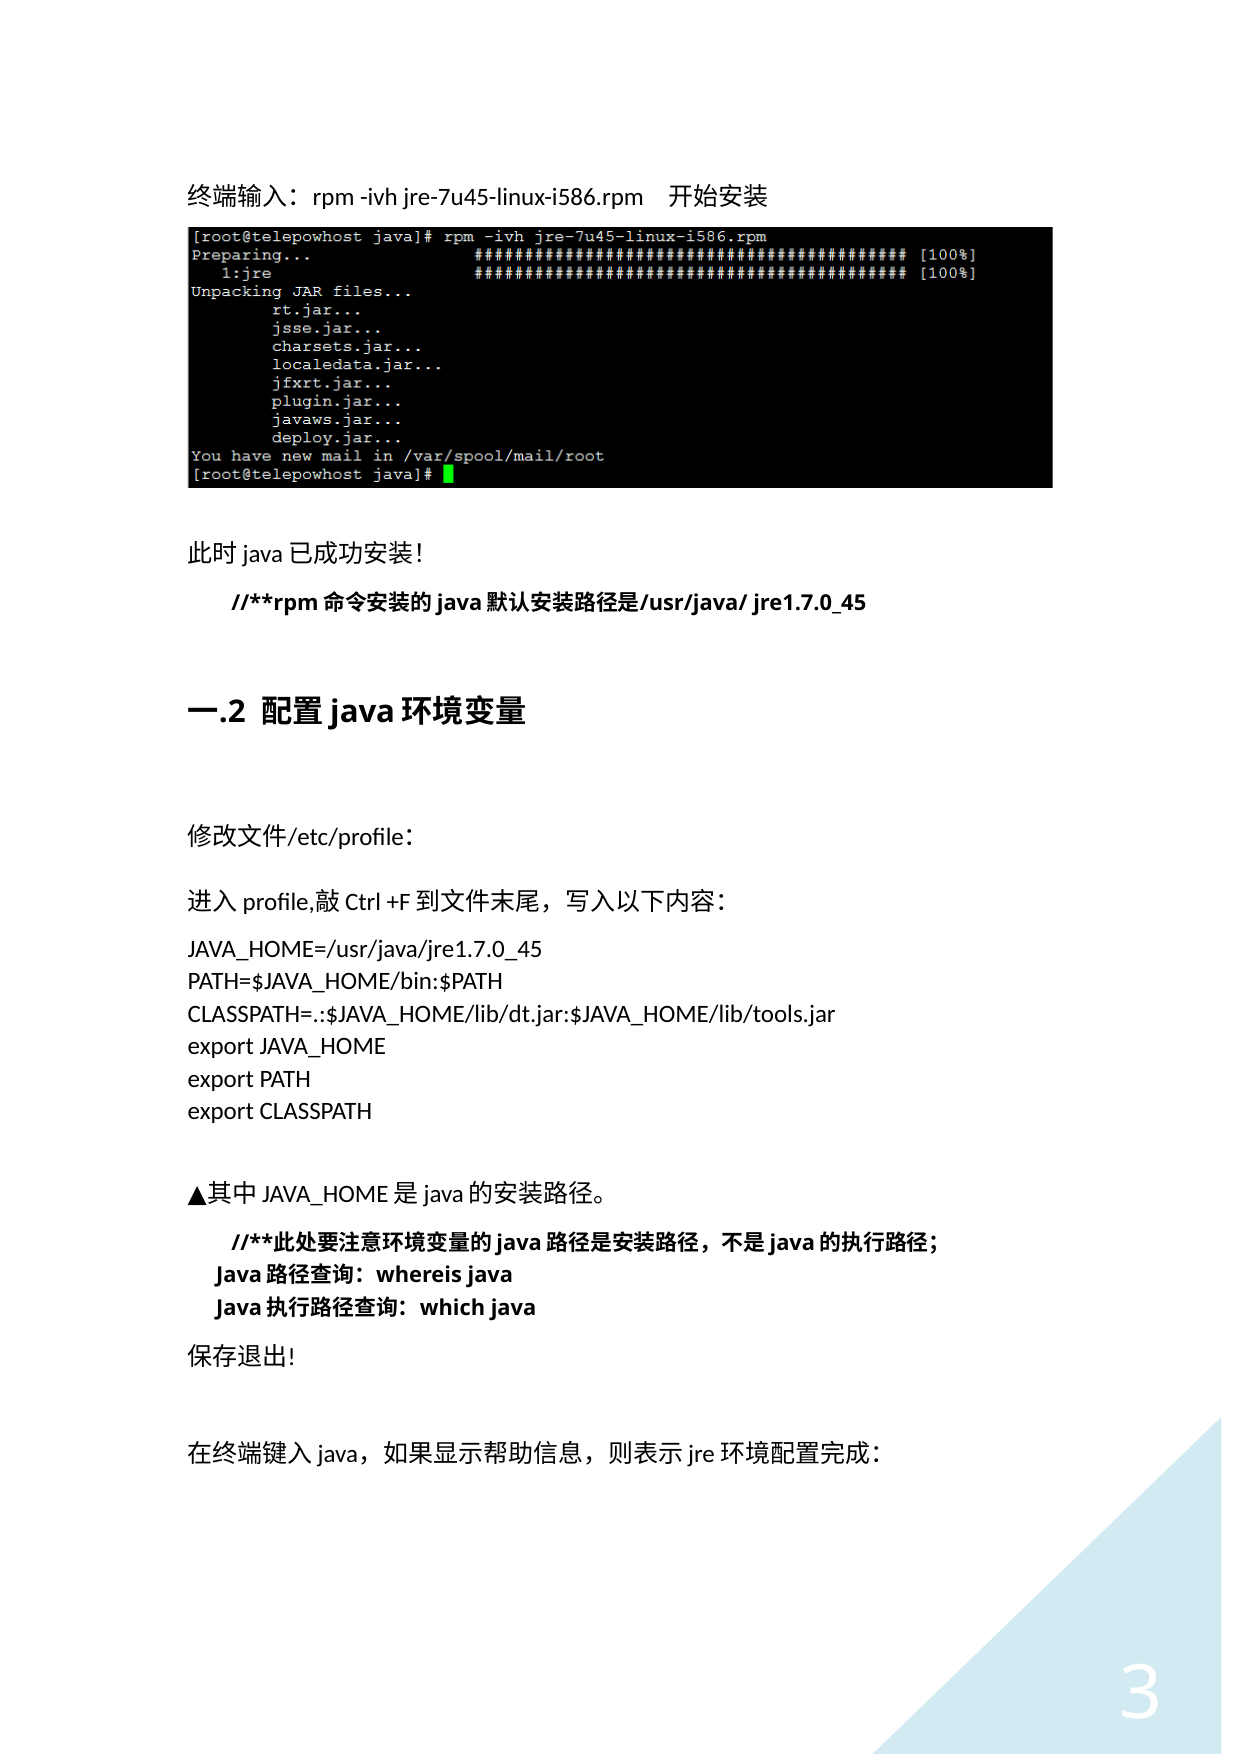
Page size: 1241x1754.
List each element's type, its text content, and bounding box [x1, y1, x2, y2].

picture [187, 227, 1053, 488]
text export PATH [187, 1062, 1053, 1094]
text 进入profile,敲Ctrl +F到文件末尾，写入以下内容： [187, 867, 1053, 932]
text PATH=$JAVA_HOME/bin:$PATH [187, 964, 1053, 997]
text 保存退出! [187, 1322, 1053, 1387]
text //**此处要注意环境变量的java路径是安装路径，不是java的执行路径； [187, 1224, 1053, 1257]
text 此时java已成功安装！ [187, 519, 1053, 584]
text JAVA_HOME=/usr/java/jre1.7.0_45 [187, 932, 1053, 964]
text CLASSPATH=.:$JAVA_HOME/lib/dt.jar:$JAVA_HOME/lib/tools.jar [187, 997, 1053, 1029]
text export CLASSPATH [187, 1094, 1053, 1127]
text 修改文件/etc/profile： [187, 802, 1053, 867]
subtitle 配置java环境变量 [187, 677, 1053, 742]
text Java路径查询：whereis java [187, 1257, 1053, 1289]
text export JAVA_HOME [187, 1029, 1053, 1062]
text 在终端键入java，如果显示帮助信息，则表示jre环境配置完成： [187, 1419, 1053, 1484]
text 终端输入：rpm -ivh jre-7u45-linux-i586.rpm 开始安装 [187, 162, 1053, 227]
text Java执行路径查询：which java [187, 1289, 1053, 1322]
text ▲其中JAVA_HOME是java的安装路径。 [187, 1159, 1053, 1224]
text //**rpm命令安装的java默认安装路径是/usr/java/ jre1.7.0_45 [187, 584, 1053, 617]
